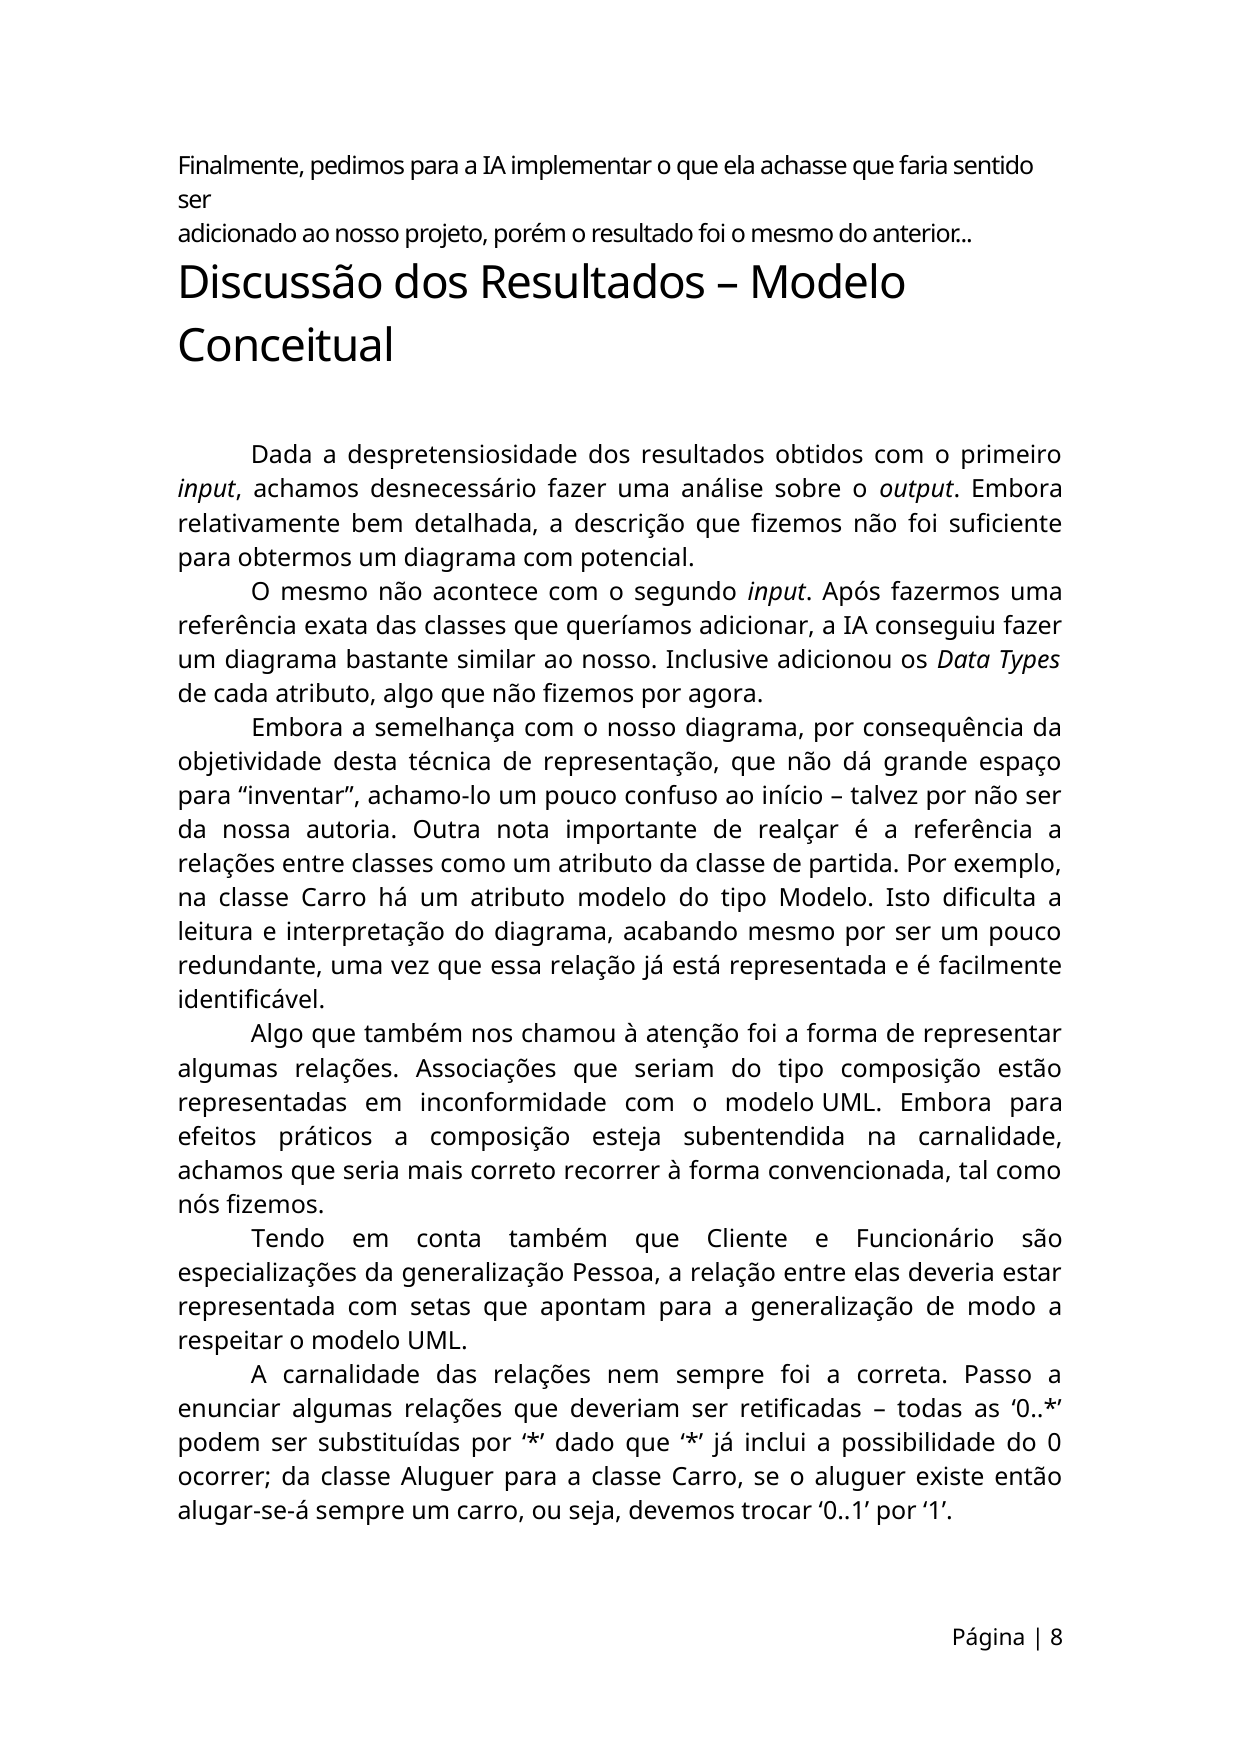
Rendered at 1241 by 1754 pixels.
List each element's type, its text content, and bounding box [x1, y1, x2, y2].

text O mesmo não acontece com o segundo input. Após fazermos uma referência exata das classes que queríamos adicionar, a IA conseguiu fazer um diagrama bastante similar ao nosso. Inclusive adicionou os Data Types de cada atributo, algo que não fizemos por agora. [177, 573, 1063, 709]
text Finalmente, pedimos para a IA implementar o que ela achasse que faria sentido ser [177, 148, 1063, 216]
text Dada a despretensiosidade dos resultados obtidos com o primeiro input, achamos desnecessário fazer uma análise sobre o output. Embora relativamente bem detalhada, a descrição que fizemos não foi suficiente para obtermos um diagrama com potencial. [177, 437, 1063, 573]
text Embora a semelhança com o nosso diagrama, por consequência da objetividade desta técnica de representação, que não dá grande espaço para “inventar”, achamo-lo um pouco confuso ao início – talvez por não ser da nossa autoria. Outra nota importante de realçar é a referência a relações entre classes como um atributo da classe de partida. Por exemplo, na classe Carro há um atributo modelo do tipo Modelo. Isto dificulta a leitura e interpretação do diagrama, acabando mesmo por ser um pouco redundante, uma vez que essa relação já está representada e é facilmente identificável. [177, 709, 1063, 1016]
text adicionado ao nosso projeto, porém o resultado foi o mesmo do anterior... [177, 216, 1063, 250]
text Discussão dos Resultados – Modelo Conceitual [177, 250, 1063, 375]
text Tendo em conta também que Cliente e Funcionário são especializações da generalização Pessoa, a relação entre elas deveria estar representada com setas que apontam para a generalização de modo a respeitar o modelo UML. [177, 1221, 1063, 1357]
text Algo que também nos chamou à atenção foi a forma de representar algumas relações. Associações que seriam do tipo composição estão representadas em inconformidade com o modelo UML. Embora para efeitos práticos a composição esteja subentendida na carnalidade, achamos que seria mais correto recorrer à forma convencionada, tal como nós fizemos. [177, 1016, 1063, 1221]
